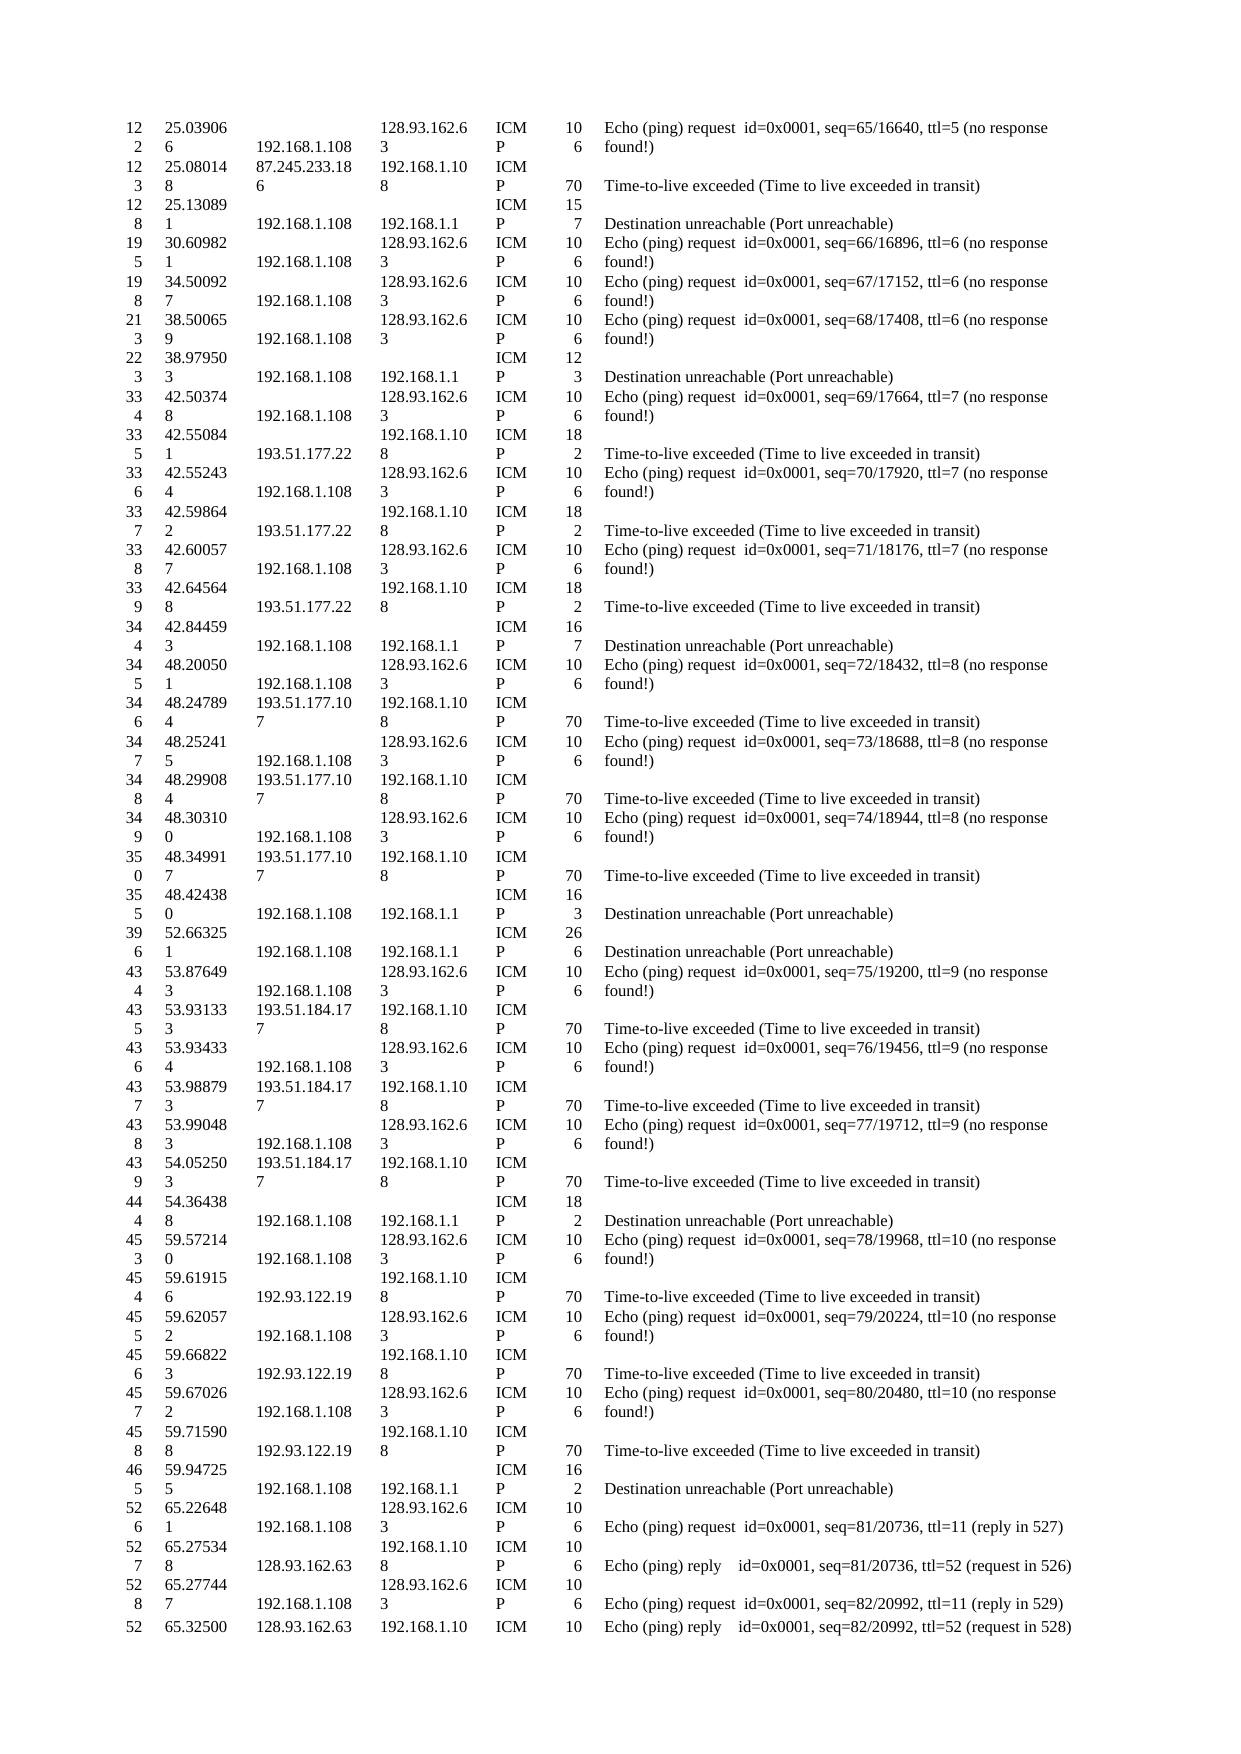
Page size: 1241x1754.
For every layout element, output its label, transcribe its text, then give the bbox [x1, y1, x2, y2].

table_cell Echo (ping) request id=0x0001, seq=71/18176, ttl=7 (no response found!) [593, 540, 1111, 578]
table_cell 192.168.1.108 [245, 118, 368, 156]
table_cell 192.93.122.19 [245, 1345, 368, 1383]
table_cell ICMP [484, 118, 546, 156]
table_cell 53.990483 [153, 1115, 244, 1153]
table_cell 193.51.184.177 [245, 1000, 368, 1038]
table_cell 192.168.1.108 [245, 386, 368, 425]
table_cell 192.168.1.108 [245, 1383, 368, 1421]
table_cell ICMP [484, 1421, 546, 1460]
table_cell Time-to-live exceeded (Time to live exceeded in transit) [593, 846, 1111, 885]
table_cell 48.303100 [153, 808, 244, 846]
table_cell 42.600577 [153, 540, 244, 578]
table_cell Destination unreachable (Port unreachable) [593, 885, 1111, 923]
table_cell Echo (ping) request id=0x0001, seq=69/17664, ttl=7 (no response found!) [593, 386, 1111, 425]
table_cell Echo (ping) request id=0x0001, seq=70/17920, ttl=7 (no response found!) [593, 463, 1111, 501]
table_cell 54.052503 [153, 1153, 244, 1191]
table_cell 192.168.1.108 [369, 578, 484, 616]
table_cell 106 [546, 271, 593, 310]
table_cell 42.645648 [153, 578, 244, 616]
table_cell Time-to-live exceeded (Time to live exceeded in transit) [593, 1076, 1111, 1115]
table_cell 70 [546, 1076, 593, 1115]
table_cell 38.979503 [153, 348, 244, 386]
table_cell 338 [107, 540, 153, 578]
table_cell 128.93.162.63 [369, 1230, 484, 1268]
table_cell ICMP [484, 1115, 546, 1153]
table_cell 128.93.162.63 [369, 386, 484, 425]
table_cell 350 [107, 846, 153, 885]
table_cell ICMP [484, 961, 546, 1000]
table_cell ICMP [484, 540, 546, 578]
table_cell 128.93.162.63 [369, 655, 484, 693]
table_cell 192.168.1.108 [369, 693, 484, 731]
table_cell 65.226481 [153, 1498, 244, 1536]
table_cell 42.550841 [153, 425, 244, 463]
table_cell 54.364388 [153, 1191, 244, 1230]
table_cell 42.552434 [153, 463, 244, 501]
table_cell 123 [107, 156, 153, 195]
table_cell 192.168.1.108 [245, 271, 368, 310]
table_cell 162 [546, 1460, 593, 1498]
table_cell Time-to-live exceeded (Time to live exceeded in transit) [593, 1268, 1111, 1306]
table_cell 345 [107, 655, 153, 693]
table_cell 192.168.1.1 [369, 195, 484, 233]
table_cell 223 [107, 348, 153, 386]
table_cell 192.168.1.108 [245, 923, 368, 961]
table_cell 193.51.177.107 [245, 693, 368, 731]
table_cell 193.51.177.22 [245, 501, 368, 540]
table_cell 192.168.1.108 [245, 1306, 368, 1345]
table_cell 70 [546, 1268, 593, 1306]
table_cell 192.168.1.108 [369, 1268, 484, 1306]
table_cell 348 [107, 770, 153, 808]
table_cell Echo (ping) request id=0x0001, seq=73/18688, ttl=8 (no response found!) [593, 731, 1111, 770]
table_cell 25.039066 [153, 118, 244, 156]
table_cell 193.51.177.107 [245, 846, 368, 885]
table_cell 528 [107, 1575, 153, 1613]
table_cell 106 [546, 1038, 593, 1076]
table_cell Echo (ping) request id=0x0001, seq=81/20736, ttl=11 (reply in 527) [593, 1498, 1111, 1536]
table_cell Echo (ping) request id=0x0001, seq=66/16896, ttl=6 (no response found!) [593, 233, 1111, 271]
table_cell 192.168.1.108 [369, 1153, 484, 1191]
table_cell 157 [546, 195, 593, 233]
table_cell 198 [107, 271, 153, 310]
table_cell 70 [546, 846, 593, 885]
table_cell 346 [107, 693, 153, 731]
table_cell 337 [107, 501, 153, 540]
table_cell 192.168.1.108 [245, 540, 368, 578]
table_cell 42.598642 [153, 501, 244, 540]
table_cell ICMP [484, 1345, 546, 1383]
table_cell 106 [546, 1536, 593, 1575]
table_cell ICMP [484, 1268, 546, 1306]
table_cell 38.500659 [153, 310, 244, 348]
table_cell 193.51.177.22 [245, 578, 368, 616]
table_cell ICMP [484, 923, 546, 961]
table_cell 34.500927 [153, 271, 244, 310]
table_cell Time-to-live exceeded (Time to live exceeded in transit) [593, 1000, 1111, 1038]
table_cell 192.168.1.108 [369, 1345, 484, 1383]
table_cell 458 [107, 1421, 153, 1460]
table_cell 70 [546, 1000, 593, 1038]
table_cell 192.168.1.108 [245, 195, 368, 233]
table_cell ICMP [484, 1230, 546, 1268]
table_cell Destination unreachable (Port unreachable) [593, 923, 1111, 961]
table_cell 182 [546, 425, 593, 463]
table_cell 48.247894 [153, 693, 244, 731]
table_cell 192.168.1.108 [369, 501, 484, 540]
table_cell 437 [107, 1076, 153, 1115]
table_cell ICMP [484, 425, 546, 463]
table_cell 192.168.1.108 [245, 348, 368, 386]
table_cell 192.168.1.108 [369, 156, 484, 195]
table_cell 106 [546, 1306, 593, 1345]
table_cell 529 [107, 1613, 153, 1636]
table_cell Destination unreachable (Port unreachable) [593, 1460, 1111, 1498]
table_cell 439 [107, 1153, 153, 1191]
table_cell 128.93.162.63 [245, 1613, 368, 1636]
table_cell 25.080148 [153, 156, 244, 195]
table_cell 106 [546, 233, 593, 271]
table_cell ICMP [484, 271, 546, 310]
table_cell ICMP [484, 846, 546, 885]
table_cell ICMP [484, 885, 546, 923]
table_cell ICMP [484, 1191, 546, 1230]
table_cell 87.245.233.186 [245, 156, 368, 195]
table_cell 438 [107, 1115, 153, 1153]
table_cell 444 [107, 1191, 153, 1230]
table_cell 192.168.1.108 [369, 425, 484, 463]
table_cell 128.93.162.63 [369, 540, 484, 578]
table_cell 192.168.1.108 [369, 1536, 484, 1575]
table_cell 193.51.177.107 [245, 770, 368, 808]
table_cell 25.130891 [153, 195, 244, 233]
table_cell ICMP [484, 1000, 546, 1038]
table_cell 106 [546, 1383, 593, 1421]
table_cell 53.988793 [153, 1076, 244, 1115]
table_cell 106 [546, 310, 593, 348]
table_cell 192.168.1.1 [369, 923, 484, 961]
table_cell 192.168.1.1 [369, 616, 484, 655]
table_cell ICMP [484, 195, 546, 233]
table_cell 128.93.162.63 [369, 961, 484, 1000]
table_cell Echo (ping) request id=0x0001, seq=74/18944, ttl=8 (no response found!) [593, 808, 1111, 846]
table_cell 48.200501 [153, 655, 244, 693]
table_cell ICMP [484, 655, 546, 693]
table_cell 65.325006 [153, 1613, 244, 1636]
table_cell 70 [546, 1421, 593, 1460]
table_cell 434 [107, 961, 153, 1000]
table_cell Echo (ping) request id=0x0001, seq=79/20224, ttl=10 (no response found!) [593, 1306, 1111, 1345]
table_cell ICMP [484, 386, 546, 425]
table_cell 53.934334 [153, 1038, 244, 1076]
table_cell 128.93.162.63 [369, 1038, 484, 1076]
table_cell 182 [546, 578, 593, 616]
table_cell ICMP [484, 463, 546, 501]
table_cell 182 [546, 1191, 593, 1230]
table_cell ICMP [484, 1153, 546, 1191]
table_cell 59.619156 [153, 1268, 244, 1306]
table_cell Time-to-live exceeded (Time to live exceeded in transit) [593, 578, 1111, 616]
table_cell 195 [107, 233, 153, 271]
table_cell Echo (ping) request id=0x0001, seq=77/19712, ttl=9 (no response found!) [593, 1115, 1111, 1153]
table_cell 192.168.1.108 [245, 885, 368, 923]
table_cell 48.252415 [153, 731, 244, 770]
table_cell ICMP [484, 1038, 546, 1076]
table_cell 70 [546, 1345, 593, 1383]
table_cell ICMP [484, 1306, 546, 1345]
table_cell 192.168.1.108 [369, 770, 484, 808]
table_cell 435 [107, 1000, 153, 1038]
table_cell 128.93.162.63 [369, 1498, 484, 1536]
table_cell ICMP [484, 1613, 546, 1636]
table_cell 106 [546, 386, 593, 425]
table_cell 192.168.1.1 [369, 1460, 484, 1498]
table_cell 65.275348 [153, 1536, 244, 1575]
table_cell Time-to-live exceeded (Time to live exceeded in transit) [593, 1421, 1111, 1460]
table_cell 59.572140 [153, 1230, 244, 1268]
table_cell ICMP [484, 1536, 546, 1575]
table_cell 193.51.184.177 [245, 1076, 368, 1115]
table_cell ICMP [484, 156, 546, 195]
table_cell Destination unreachable (Port unreachable) [593, 616, 1111, 655]
table_cell 42.503748 [153, 386, 244, 425]
table_cell 192.168.1.108 [245, 616, 368, 655]
table_cell 59.670262 [153, 1383, 244, 1421]
table_cell ICMP [484, 578, 546, 616]
table_cell Destination unreachable (Port unreachable) [593, 348, 1111, 386]
table_cell 70 [546, 693, 593, 731]
table_cell 106 [546, 1575, 593, 1613]
table_cell 339 [107, 578, 153, 616]
table_cell Time-to-live exceeded (Time to live exceeded in transit) [593, 1153, 1111, 1191]
table_cell 128 [107, 195, 153, 233]
table_cell 336 [107, 463, 153, 501]
table_cell 48.424380 [153, 885, 244, 923]
table_cell 192.168.1.108 [245, 808, 368, 846]
table_cell 106 [546, 118, 593, 156]
table_cell Echo (ping) request id=0x0001, seq=76/19456, ttl=9 (no response found!) [593, 1038, 1111, 1076]
table_cell 106 [546, 731, 593, 770]
table_cell ICMP [484, 1460, 546, 1498]
table_cell 266 [546, 923, 593, 961]
table_cell 192.168.1.108 [369, 846, 484, 885]
table_cell Time-to-live exceeded (Time to live exceeded in transit) [593, 693, 1111, 731]
table_cell 192.168.1.108 [369, 1613, 484, 1636]
table_cell ICMP [484, 233, 546, 271]
table_cell 457 [107, 1383, 153, 1421]
table_cell 106 [546, 1498, 593, 1536]
table_cell ICMP [484, 348, 546, 386]
table_cell 128.93.162.63 [369, 310, 484, 348]
table_cell Destination unreachable (Port unreachable) [593, 195, 1111, 233]
table_cell 192.93.122.19 [245, 1268, 368, 1306]
table_cell 192.168.1.108 [245, 1191, 368, 1230]
table_cell 53.931333 [153, 1000, 244, 1038]
table_cell Echo (ping) request id=0x0001, seq=65/16640, ttl=5 (no response found!) [593, 118, 1111, 156]
table_cell ICMP [484, 808, 546, 846]
table_cell 128.93.162.63 [369, 1383, 484, 1421]
table_cell 106 [546, 463, 593, 501]
table_cell 344 [107, 616, 153, 655]
table_cell 213 [107, 310, 153, 348]
table_cell 193.51.177.22 [245, 425, 368, 463]
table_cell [593, 156, 1111, 195]
table_cell 106 [546, 961, 593, 1000]
table_cell ICMP [484, 501, 546, 540]
table_cell 456 [107, 1345, 153, 1383]
table_cell 182 [546, 501, 593, 540]
table_cell 192.168.1.108 [245, 1115, 368, 1153]
table_cell 128.93.162.63 [369, 1115, 484, 1153]
table_cell 106 [546, 1115, 593, 1153]
table_cell 192.168.1.108 [369, 1421, 484, 1460]
table_cell 167 [546, 616, 593, 655]
table_cell ICMP [484, 1498, 546, 1536]
table_cell 347 [107, 731, 153, 770]
table_cell 30.609821 [153, 233, 244, 271]
table_cell Destination unreachable (Port unreachable) [593, 1191, 1111, 1230]
table_cell 106 [546, 1230, 593, 1268]
table_cell 192.168.1.108 [369, 1000, 484, 1038]
table_cell 128.93.162.63 [369, 731, 484, 770]
table_cell 349 [107, 808, 153, 846]
table_cell 335 [107, 425, 153, 463]
table_cell Echo (ping) request id=0x0001, seq=78/19968, ttl=10 (no response found!) [593, 1230, 1111, 1268]
table_cell 128.93.162.63 [369, 808, 484, 846]
table_cell 192.168.1.108 [245, 1498, 368, 1536]
table_cell 128.93.162.63 [369, 233, 484, 271]
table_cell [593, 1613, 1111, 1636]
table_cell Echo (ping) request id=0x0001, seq=80/20480, ttl=10 (no response found!) [593, 1383, 1111, 1421]
table_cell 42.844593 [153, 616, 244, 655]
table_cell 48.299084 [153, 770, 244, 808]
table_cell 453 [107, 1230, 153, 1268]
table_cell 192.168.1.108 [369, 1076, 484, 1115]
table_cell 192.168.1.108 [245, 310, 368, 348]
table_cell 465 [107, 1460, 153, 1498]
table_cell 192.168.1.108 [245, 233, 368, 271]
table_cell Echo (ping) request id=0x0001, seq=75/19200, ttl=9 (no response found!) [593, 961, 1111, 1000]
table_cell 192.168.1.108 [245, 1460, 368, 1498]
table_cell ICMP [484, 1076, 546, 1115]
table_cell 334 [107, 386, 153, 425]
table_cell Time-to-live exceeded (Time to live exceeded in transit) [593, 770, 1111, 808]
table_cell 192.168.1.108 [245, 655, 368, 693]
table_cell 163 [546, 885, 593, 923]
table_cell 59.620572 [153, 1306, 244, 1345]
table_cell Time-to-live exceeded (Time to live exceeded in transit) [593, 425, 1111, 463]
table_cell 527 [107, 1536, 153, 1575]
table_cell ICMP [484, 731, 546, 770]
table_cell 106 [546, 655, 593, 693]
table_cell Echo (ping) request id=0x0001, seq=68/17408, ttl=6 (no response found!) [593, 310, 1111, 348]
table_cell ICMP [484, 770, 546, 808]
table_cell 192.168.1.108 [245, 1038, 368, 1076]
table_cell 59.668223 [153, 1345, 244, 1383]
table_cell Echo (ping) request id=0x0001, seq=67/17152, ttl=6 (no response found!) [593, 271, 1111, 310]
table_cell 193.51.184.177 [245, 1153, 368, 1191]
table_cell 59.947255 [153, 1460, 244, 1498]
table_cell 436 [107, 1038, 153, 1076]
table_cell 128.93.162.63 [369, 118, 484, 156]
table_cell 128.93.162.63 [245, 1536, 368, 1575]
table_cell 192.168.1.108 [245, 1575, 368, 1613]
table_cell 128.93.162.63 [369, 463, 484, 501]
table_cell 53.876493 [153, 961, 244, 1000]
table_cell Time-to-live exceeded (Time to live exceeded in transit) [593, 501, 1111, 540]
table_cell 192.93.122.19 [245, 1421, 368, 1460]
table_cell 106 [546, 540, 593, 578]
table_cell 106 [546, 1613, 593, 1636]
table_cell 65.277447 [153, 1575, 244, 1613]
table_cell 59.715908 [153, 1421, 244, 1460]
table_cell 128.93.162.63 [369, 1575, 484, 1613]
table_cell 106 [546, 808, 593, 846]
table_cell 192.168.1.108 [245, 1230, 368, 1268]
table_cell 192.168.1.1 [369, 885, 484, 923]
table_cell 70 [546, 770, 593, 808]
table_cell 192.168.1.1 [369, 1191, 484, 1230]
table_cell 192.168.1.108 [245, 961, 368, 1000]
table_cell Echo (ping) request id=0x0001, seq=82/20992, ttl=11 (reply in 529) [593, 1575, 1111, 1613]
table_cell Echo (ping) reply id=0x0001, seq=81/20736, ttl=52 (request in 526) [593, 1536, 1111, 1575]
table_cell 123 [546, 348, 593, 386]
table_cell 355 [107, 885, 153, 923]
table_cell ICMP [484, 616, 546, 655]
table_cell 455 [107, 1306, 153, 1345]
table_cell ICMP [484, 1383, 546, 1421]
table_cell 192.168.1.108 [245, 463, 368, 501]
table_cell 122 [107, 118, 153, 156]
table_cell Time-to-live exceeded (Time to live exceeded in transit) [593, 1345, 1111, 1383]
table_cell 70 [546, 156, 593, 195]
table_cell 192.168.1.108 [245, 731, 368, 770]
table_cell ICMP [484, 1575, 546, 1613]
table_cell Echo (ping) request id=0x0001, seq=72/18432, ttl=8 (no response found!) [593, 655, 1111, 693]
table_cell ICMP [484, 693, 546, 731]
table_cell 396 [107, 923, 153, 961]
table_cell 70 [546, 1153, 593, 1191]
table_cell 454 [107, 1268, 153, 1306]
table_cell ICMP [484, 310, 546, 348]
table_cell 128.93.162.63 [369, 1306, 484, 1345]
table_cell 52.663251 [153, 923, 244, 961]
table_cell 192.168.1.1 [369, 348, 484, 386]
table_cell 48.349917 [153, 846, 244, 885]
table_cell 526 [107, 1498, 153, 1536]
table_cell 128.93.162.63 [369, 271, 484, 310]
